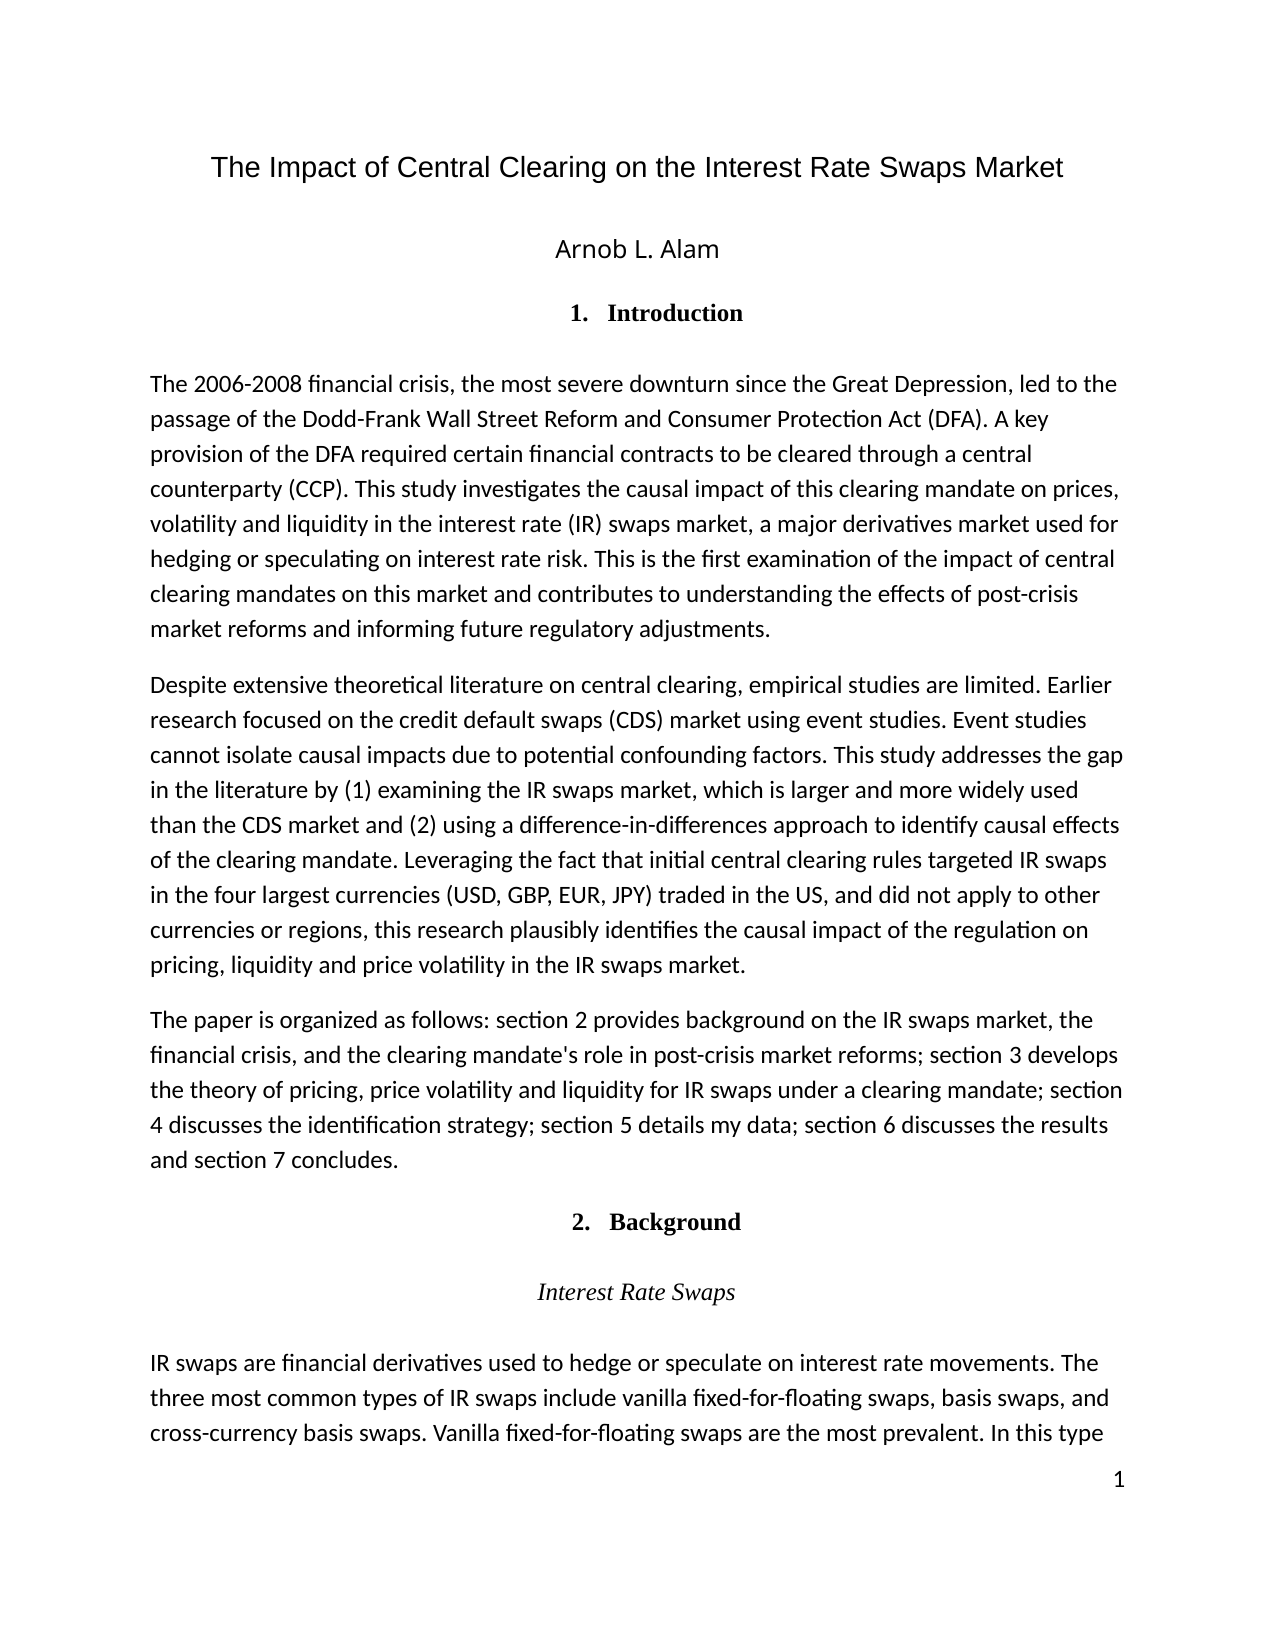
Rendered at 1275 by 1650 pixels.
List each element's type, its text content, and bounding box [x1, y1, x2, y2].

subtitle Arnob L. Alam [150, 232, 1125, 266]
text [150, 1347, 1125, 1448]
text The paper is organized as follows: section 2 provides background on the IR swaps market, the financial crisis, and the clearing mandate's role in post-crisis market reforms; section 3 develops the theory of pricing, price volatility and liquidity for IR swaps under a clearing mandate; section 4 discusses the identification strategy; section 5 details my data; section 6 discusses the results and section 7 concludes. [150, 1005, 1125, 1175]
text Despite extensive theoretical literature on central clearing, empirical studies are limited. Earlier research focused on the credit default swaps (CDS) market using event studies. Event studies cannot isolate causal impacts due to potential confounding factors. This study addresses the gap in the literature by (1) examining the IR swaps market, which is larger and more widely used than the CDS market and (2) using a difference-in-differences approach to identify causal effects of the clearing mandate. Leveraging the fact that initial central clearing rules targeted IR swaps in the four largest currencies (USD, GBP, EUR, JPY) traded in the US, and did not apply to other currencies or regions, this research plausibly identifies the causal impact of the regulation on pricing, liquidity and price volatility in the IR swaps market. [150, 669, 1125, 979]
text The 2006-2008 financial crisis, the most severe downturn since the Great Depression, led to the passage of the Dodd-Frank Wall Street Reform and Consumer Protection Act (DFA). A key provision of the DFA required certain financial contracts to be cleared through a central counterparty (CCP). This study investigates the causal impact of this clearing mandate on prices, volatility and liquidity in the interest rate (IR) swaps market, a major derivatives market used for hedging or speculating on interest rate risk. This is the first examination of the impact of central clearing mandates on this market and contributes to understanding the effects of post-crisis market reforms and informing future regulatory adjustments. [150, 368, 1125, 643]
subtitle Interest Rate Swaps [150, 1277, 1125, 1306]
title The Impact of Central Clearing on the Interest Rate Swaps Market [150, 150, 1125, 183]
subtitle Background [187, 1207, 1125, 1236]
subtitle Introduction [187, 298, 1125, 327]
